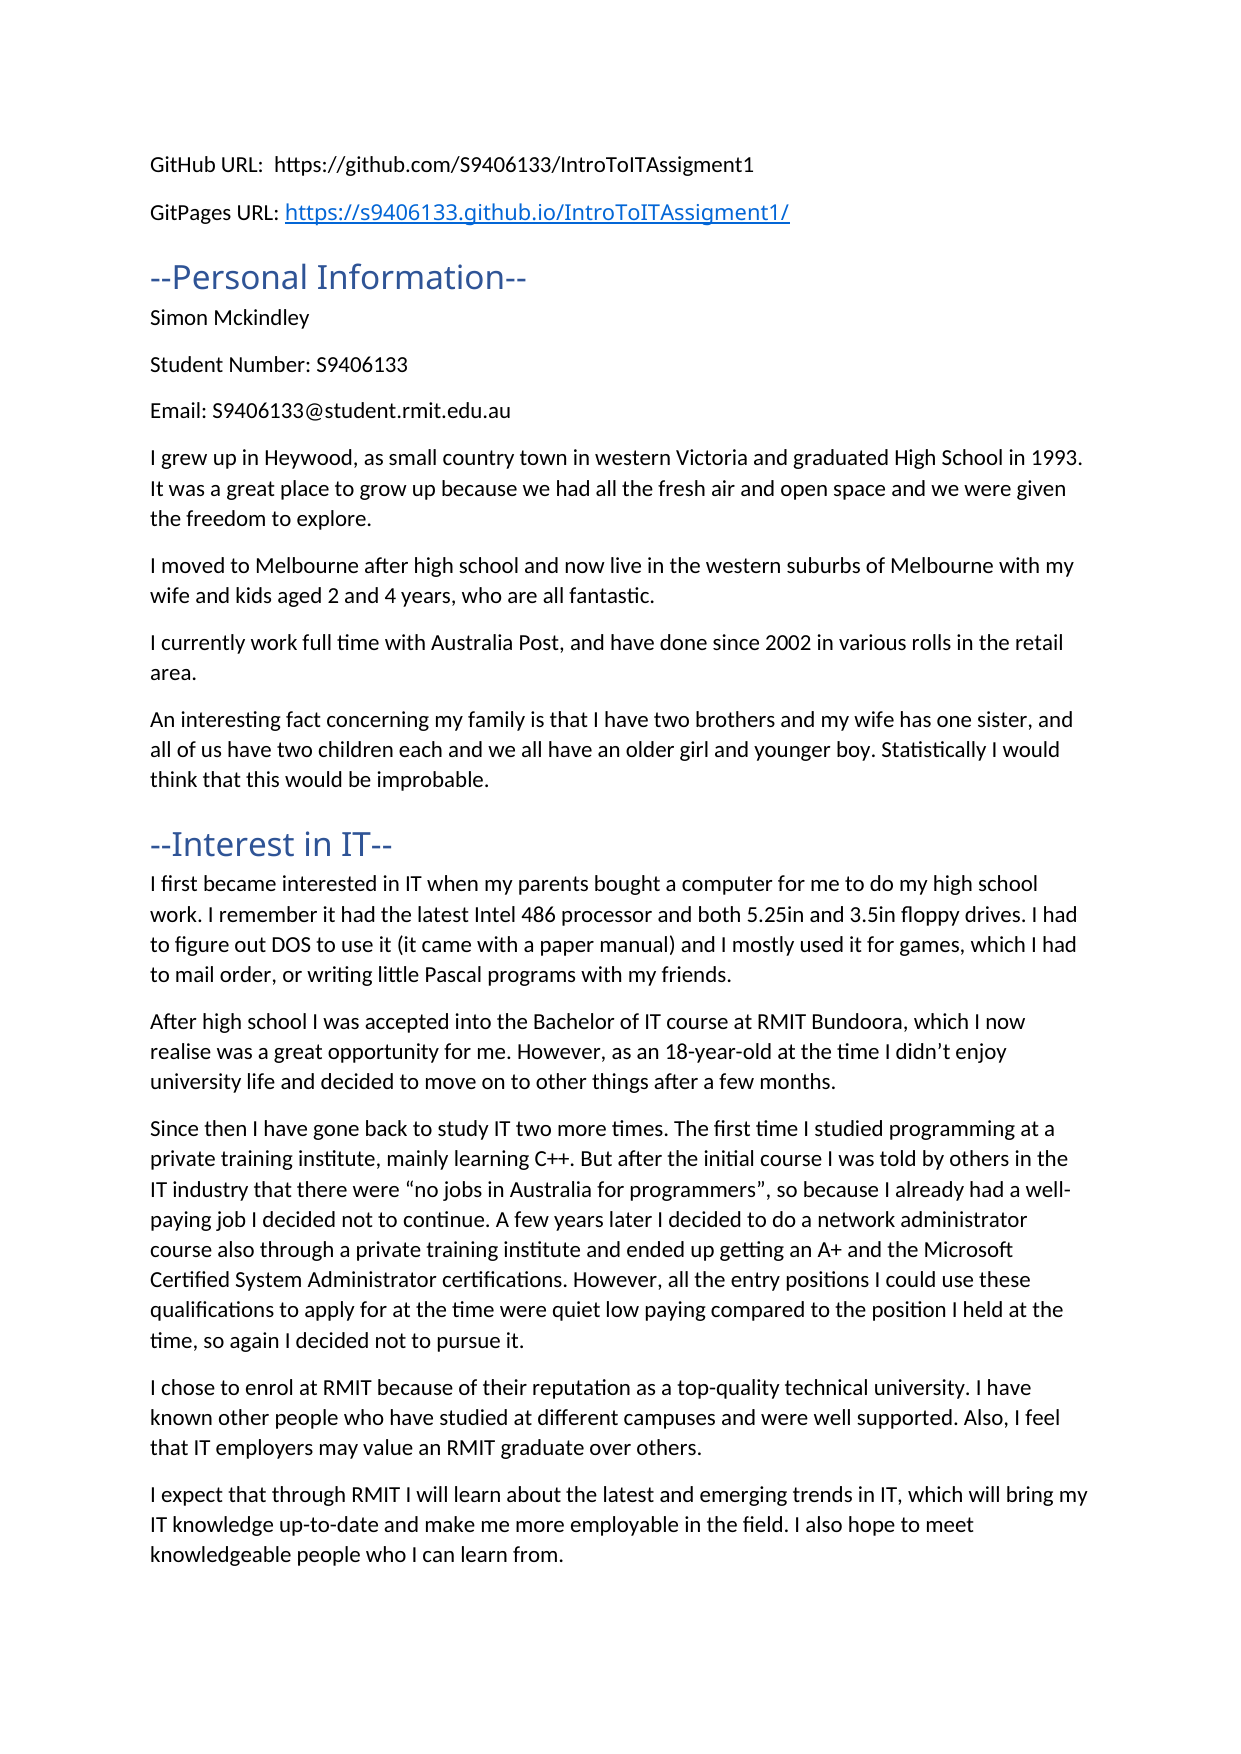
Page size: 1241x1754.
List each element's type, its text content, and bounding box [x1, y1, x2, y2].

subtitle --Personal Information-- [150, 254, 1090, 299]
text Since then I have gone back to study IT two more times. The first time I studied programming at a private training institute, mainly learning C++. But after the initial course I was told by others in the IT industry that there were “no jobs in Australia for programmers”, so because I already had a well-paying job I decided not to continue. A few years later I decided to do a network administrator course also through a private training institute and ended up getting an A+ and the Microsoft Certified System Administrator certifications. However, all the entry positions I could use these qualifications to apply for at the time were quiet low paying compared to the position I held at the time, so again I decided not to pursue it. [150, 1114, 1090, 1354]
text Email: S9406133@student.rmit.edu.au [150, 397, 1090, 425]
text GitHub URL: https://github.com/S9406133/IntroToITAssigment1 [150, 150, 1090, 178]
text I first became interested in IT when my parents bought a computer for me to do my high school work. I remember it had the latest Intel 486 processor and both 5.25in and 3.5in floppy drives. I had to figure out DOS to use it (it came with a paper manual) and I mostly used it for games, which I had to mail order, or writing little Pascal programs with my friends. [150, 869, 1090, 988]
text After high school I was accepted into the Bachelor of IT course at RMIT Bundoora, which I now realise was a great opportunity for me. However, as an 18-year-old at the time I didn’t enjoy university life and decided to move on to other things after a few months. [150, 1007, 1090, 1096]
text Simon Mckindley [150, 303, 1090, 331]
text Student Number: S9406133 [150, 350, 1090, 378]
text I chose to enrol at RMIT because of their reputation as a top-quality technical university. I have known other people who have studied at different campuses and were well supported. Also, I feel that IT employers may value an RMIT graduate over others. [150, 1373, 1090, 1461]
text I grew up in Heywood, as small country town in western Victoria and graduated High School in 1993. It was a great place to grow up because we had all the fresh air and open space and we were given the freedom to explore. [150, 443, 1090, 532]
text I expect that through RMIT I will learn about the latest and emerging trends in IT, which will bring my IT knowledge up-to-date and make me more employable in the field. I also hope to meet knowledgeable people who I can learn from. [150, 1480, 1090, 1568]
text GitPages URL: https://s9406133.github.io/IntroToITAssigment1/ [150, 197, 1090, 227]
subtitle --Interest in IT-- [150, 821, 1090, 866]
text I currently work full time with Australia Post, and have done since 2002 in various rolls in the retail area. [150, 628, 1090, 686]
text I moved to Melbourne after high school and now live in the western suburbs of Melbourne with my wife and kids aged 2 and 4 years, who are all fantastic. [150, 551, 1090, 609]
text An interesting fact concerning my family is that I have two brothers and my wife has one sister, and all of us have two children each and we all have an older girl and younger boy. Statistically I would think that this would be improbable. [150, 705, 1090, 793]
